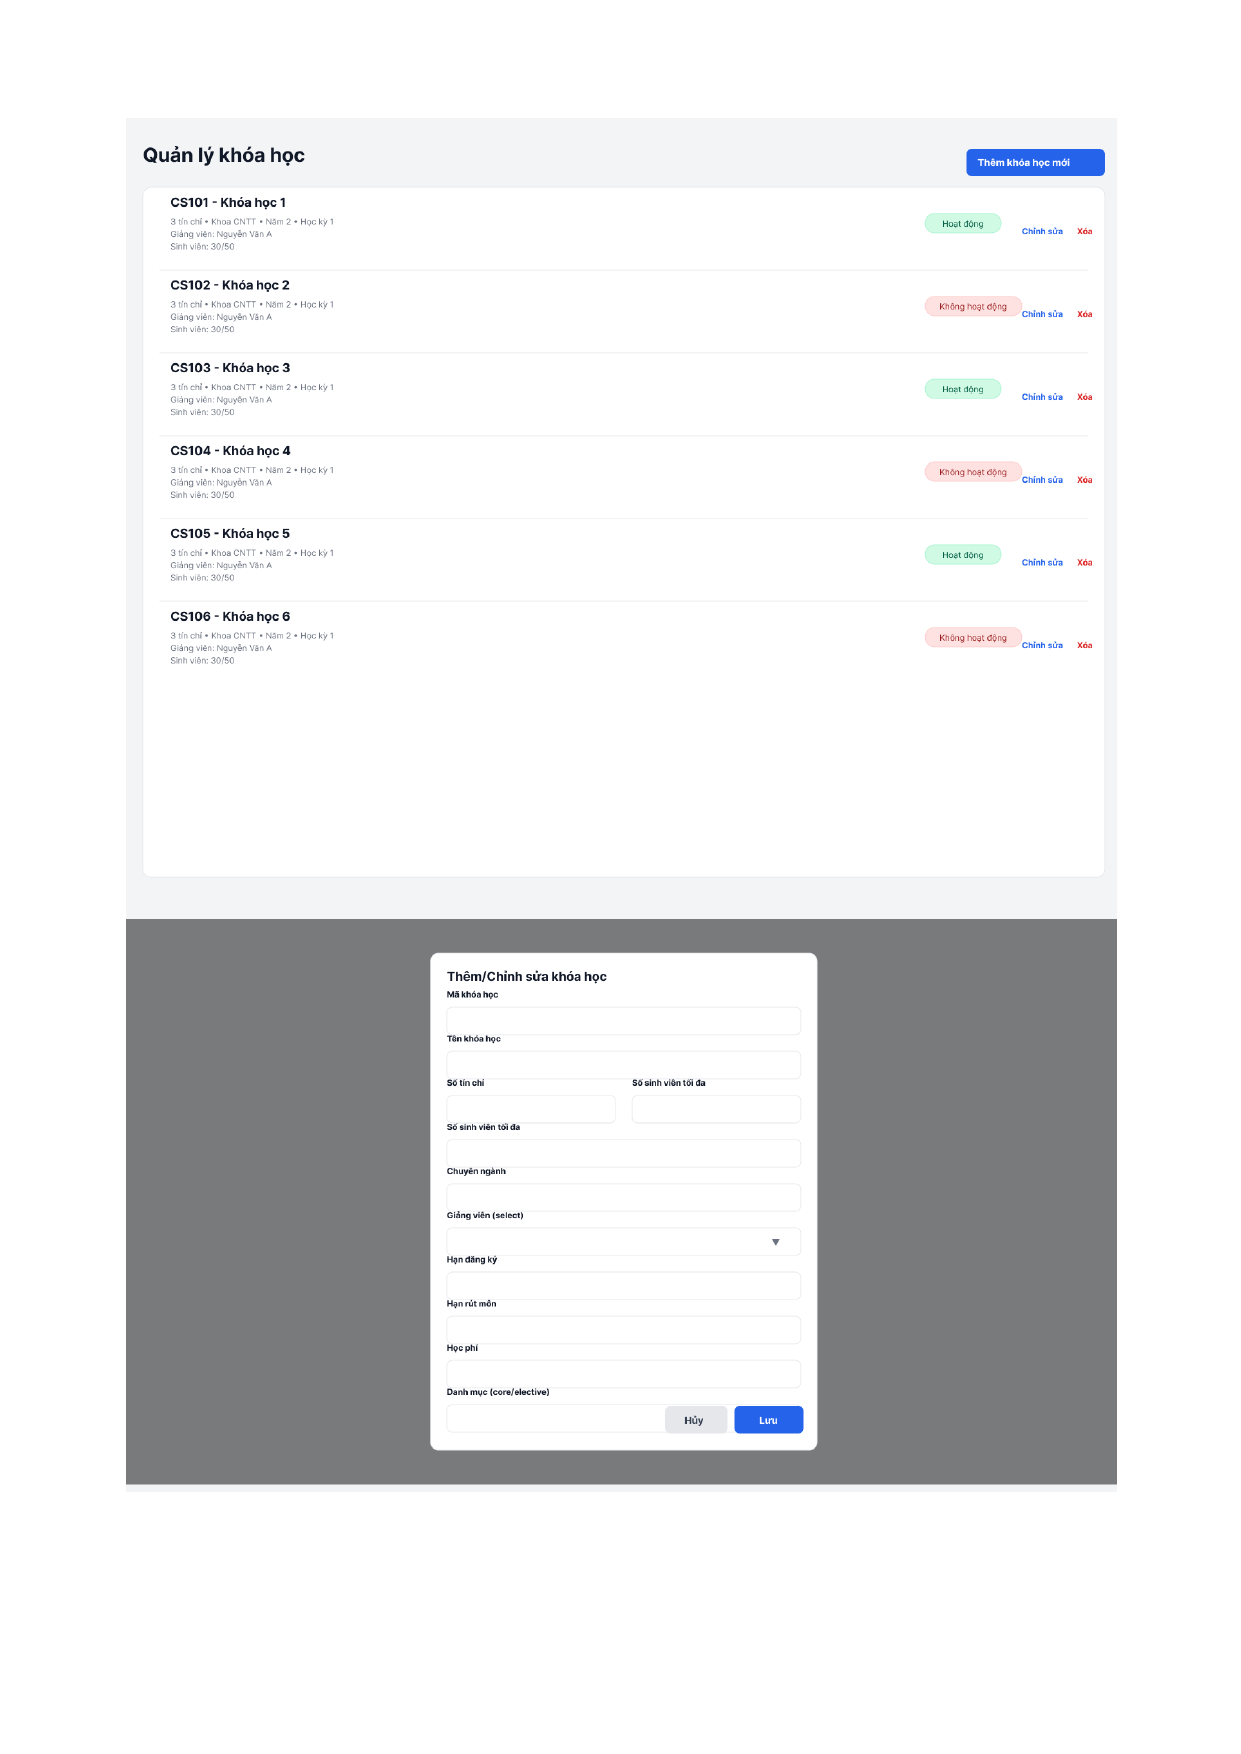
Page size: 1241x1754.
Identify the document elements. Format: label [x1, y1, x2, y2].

picture [126, 118, 1117, 1492]
